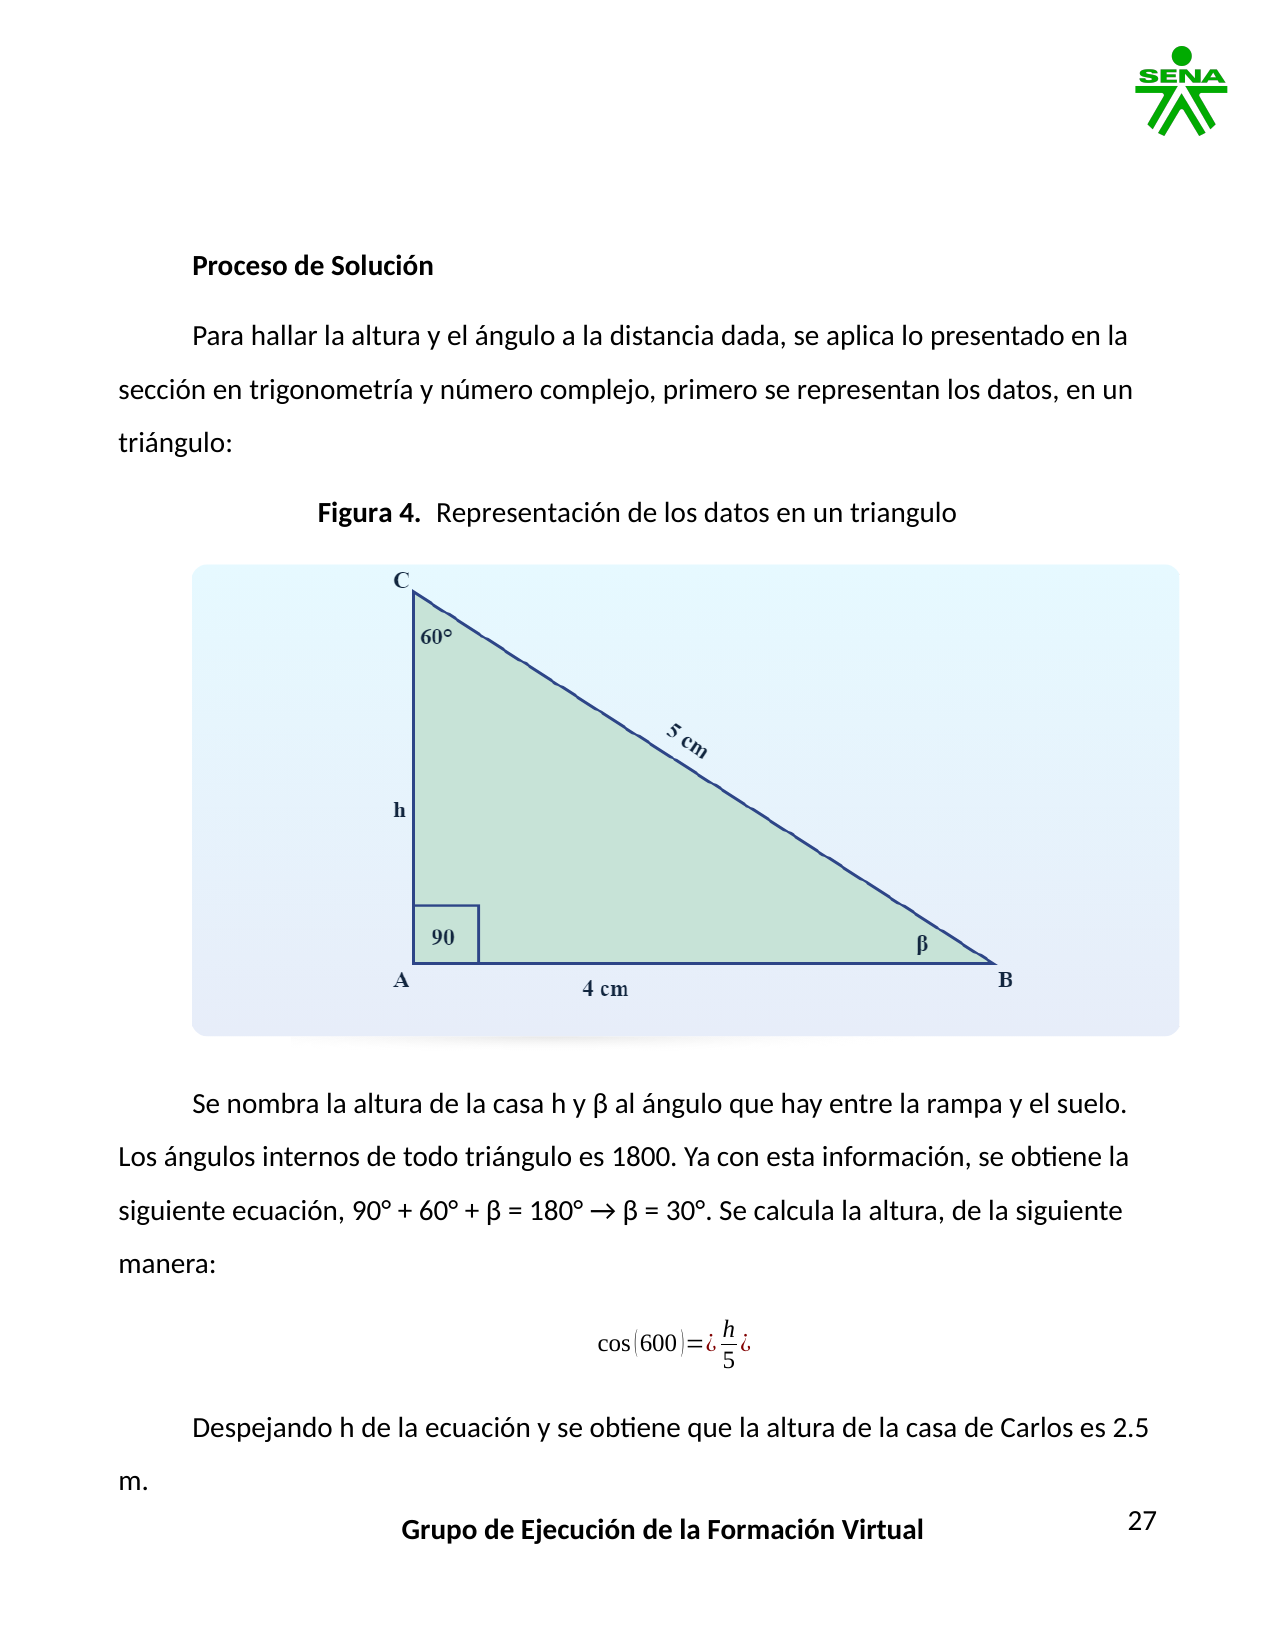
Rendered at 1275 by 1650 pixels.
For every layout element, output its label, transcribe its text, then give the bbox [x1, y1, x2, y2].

picture [1135, 46, 1228, 136]
picture [192, 564, 1180, 1051]
text Proceso de Solución [118, 247, 1157, 283]
text Representación de los datos en un triangulo [118, 494, 1157, 530]
text Se nombra la altura de la casa h y β al ángulo que hay entre la rampa y el suelo. Los ángulos internos de todo triángulo es 1800. Ya con esta información, se obtiene la siguiente ecuación, 90° + 60° + β = 180° → β = 30°. Se calcula la altura, de la siguiente manera: [118, 1085, 1157, 1281]
text Despejando h de la ecuación y se obtiene que la altura de la casa de Carlos es 2.5 m. [118, 1409, 1157, 1498]
text Para hallar la altura y el ángulo a la distancia dada, se aplica lo presentado en la sección en trigonometría y número complejo, primero se representan los datos, en un triángulo: [118, 317, 1157, 460]
